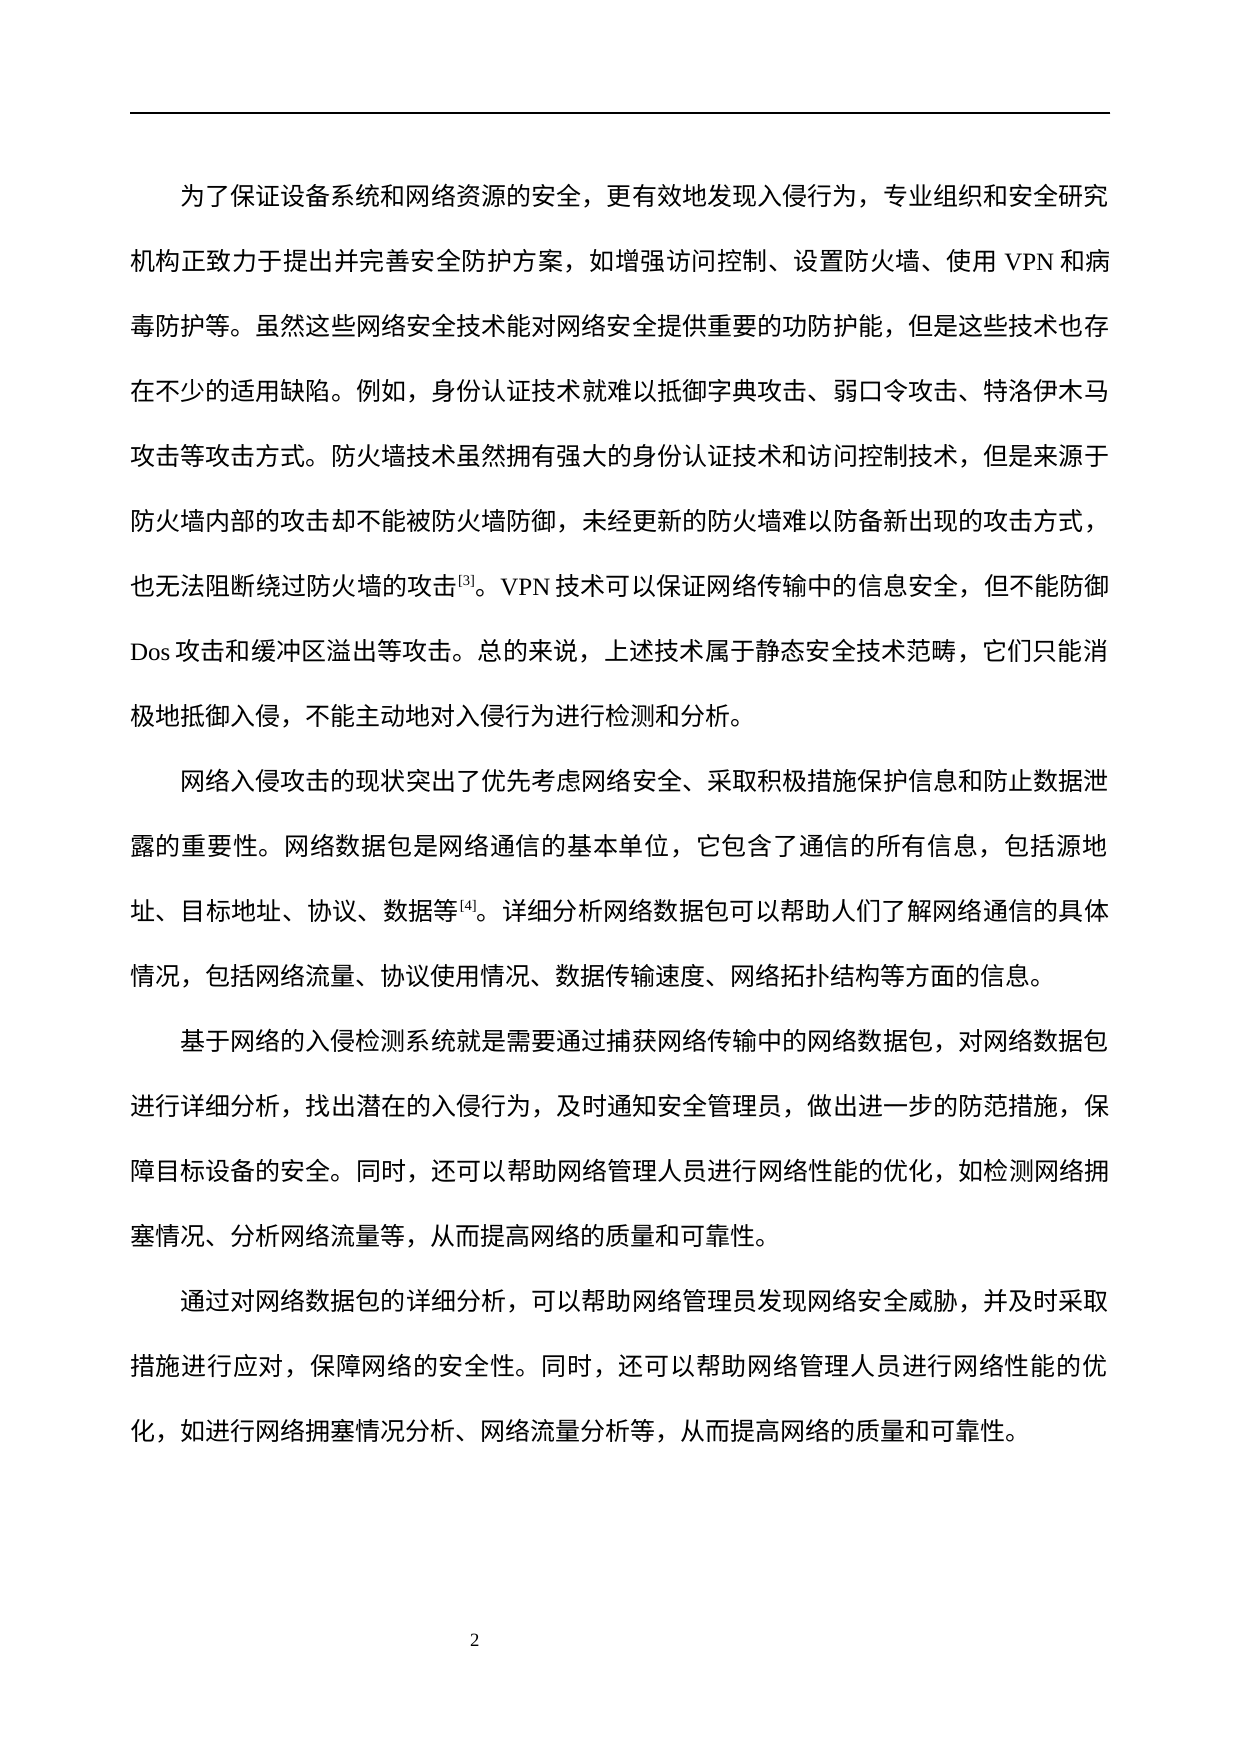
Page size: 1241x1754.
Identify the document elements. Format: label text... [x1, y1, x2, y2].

text 通过对网络数据包的详细分析，可以帮助网络管理员发现网络安全威胁，并及时采取措施进行应对，保障网络的安全性。同时，还可以帮助网络管理人员进行网络性能的优化，如进行网络拥塞情况分析、网络流量分析等，从而提高网络的质量和可靠性。 [130, 1267, 1110, 1462]
text 网络入侵攻击的现状突出了优先考虑网络安全、采取积极措施保护信息和防止数据泄露的重要性。网络数据包是网络通信的基本单位，它包含了通信的所有信息，包括源地址、目标地址、协议、数据等[4]。详细分析网络数据包可以帮助人们了解网络通信的具体情况，包括网络流量、协议使用情况、数据传输速度、网络拓扑结构等方面的信息。 [130, 747, 1110, 1007]
text 为了保证设备系统和网络资源的安全，更有效地发现入侵行为，专业组织和安全研究机构正致力于提出并完善安全防护方案，如增强访问控制、设置防火墙、使用VPN和病毒防护等。虽然这些网络安全技术能对网络安全提供重要的功防护能，但是这些技术也存在不少的适用缺陷。例如，身份认证技术就难以抵御字典攻击、弱口令攻击、特洛伊木马攻击等攻击方式。防火墙技术虽然拥有强大的身份认证技术和访问控制技术，但是来源于防火墙内部的攻击却不能被防火墙防御，未经更新的防火墙难以防备新出现的攻击方式，也无法阻断绕过防火墙的攻击[3]。VPN技术可以保证网络传输中的信息安全，但不能防御Dos攻击和缓冲区溢出等攻击。总的来说，上述技术属于静态安全技术范畴，它们只能消极地抵御入侵，不能主动地对入侵行为进行检测和分析。 [130, 162, 1110, 747]
text 基于网络的入侵检测系统就是需要通过捕获网络传输中的网络数据包，对网络数据包进行详细分析，找出潜在的入侵行为，及时通知安全管理员，做出进一步的防范措施，保障目标设备的安全。同时，还可以帮助网络管理人员进行网络性能的优化，如检测网络拥塞情况、分析网络流量等，从而提高网络的质量和可靠性。 [130, 1007, 1110, 1267]
